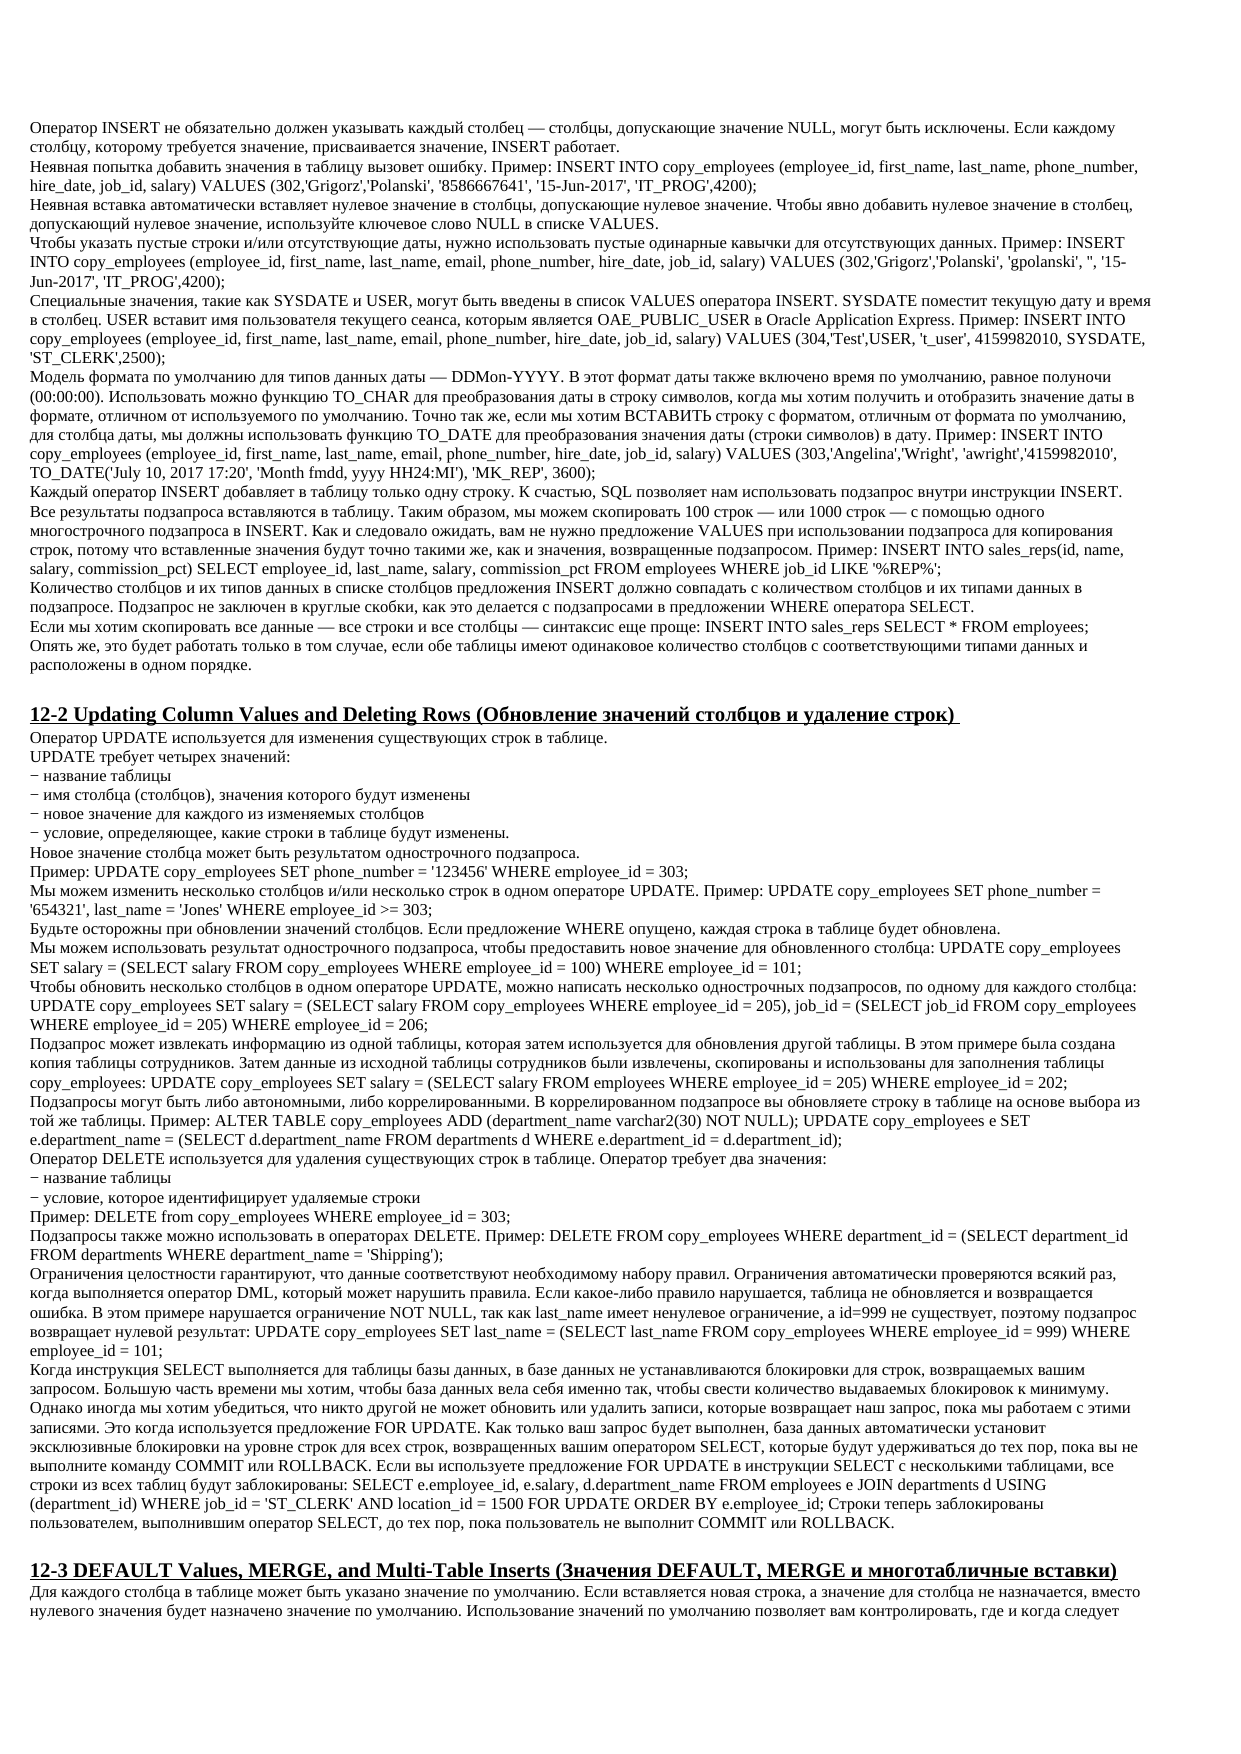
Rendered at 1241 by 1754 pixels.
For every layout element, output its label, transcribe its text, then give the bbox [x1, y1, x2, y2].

text Ограничения целостности гарантируют, что данные соответствуют необходимому набору правил. Ограничения автоматически проверяются всякий раз, когда выполняется оператор DML, который может нарушить правила. Если какое-либо правило нарушается, таблица не обновляется и возвращается ошибка. В этом примере нарушается ограничение NOT NULL, так как last_name имеет ненулевое ограничение, а id=999 не существует, поэтому подзапрос возвращает нулевой результат: UPDATE copy_employees SET last_name = (SELECT last_name FROM copy_employees WHERE employee_id = 999) WHERE employee_id = 101; [29, 1264, 1152, 1360]
text Чтобы обновить несколько столбцов в одном операторе UPDATE, можно написать несколько однострочных подзапросов, по одному для каждого столбца: UPDATE copy_employees SET salary = (SELECT salary FROM copy_employees WHERE employee_id = 205), job_id = (SELECT job_id FROM copy_employees WHERE employee_id = 205) WHERE employee_id = 206; [29, 977, 1152, 1034]
text Когда инструкция SELECT выполняется для таблицы базы данных, в базе данных не устанавливаются блокировки для строк, возвращаемых вашим запросом. Большую часть времени мы хотим, чтобы база данных вела себя именно так, чтобы свести количество выдаваемых блокировок к минимуму. Однако иногда мы хотим убедиться, что никто другой не может обновить или удалить записи, которые возвращает наш запрос, пока мы работаем с этими записями. Это когда используется предложение FOR UPDATE. Как только ваш запрос будет выполнен, база данных автоматически установит эксклюзивные блокировки на уровне строк для всех строк, возвращенных вашим оператором SELECT, которые будут удерживаться до тех пор, пока вы не выполните команду COMMIT или ROLLBACK. Если вы используете предложение FOR UPDATE в инструкции SELECT с несколькими таблицами, все строки из всех таблиц будут заблокированы: SELECT e.employee_id, e.salary, d.department_name FROM employees e JOIN departments d USING (department_id) WHERE job_id = 'ST_CLERK' AND location_id = 1500 FOR UPDATE ORDER BY e.employee_id; Строки теперь заблокированы пользователем, выполнившим оператор SELECT, до тех пор, пока пользователь не выполнит COMMIT или ROLLBACK. [29, 1360, 1152, 1532]
text Оператор DELETE используется для удаления существующих строк в таблице. Оператор требует два значения: [29, 1149, 1152, 1168]
text Будьте осторожны при обновлении значений столбцов. Если предложение WHERE опущено, каждая строка в таблице будет обновлена. [29, 919, 1152, 938]
text Каждый оператор INSERT добавляет в таблицу только одну строку. К счастью, SQL позволяет нам использовать подзапрос внутри инструкции INSERT. Все результаты подзапроса вставляются в таблицу. Таким образом, мы можем скопировать 100 строк — или 1000 строк — с помощью одного многострочного подзапроса в INSERT. Как и следовало ожидать, вам не нужно предложение VALUES при использовании подзапроса для копирования строк, потому что вставленные значения будут точно такими же, как и значения, возвращенные подзапросом. Пример: INSERT INTO sales_reps(id, name, salary, commission_pct) SELECT employee_id, last_name, salary, commission_pct FROM employees WHERE job_id LIKE '%REP%'; [29, 482, 1152, 578]
text Подзапросы также можно использовать в операторах DELETE. Пример: DELETE FROM copy_employees WHERE department_id = (SELECT department_id FROM departments WHERE department_name = 'Shipping'); [29, 1226, 1152, 1264]
text − название таблицы [29, 1168, 1152, 1187]
text − имя столбца (столбцов), значения которого будут изменены [29, 785, 1152, 804]
text − условие, определяющее, какие строки в таблице будут изменены. [29, 823, 1152, 842]
text 12-2 Updating Column Values and Deleting Rows (Обновление значений столбцов и удаление строк) [29, 699, 1152, 727]
text Если мы хотим скопировать все данные — все строки и все столбцы — синтаксис еще проще: INSERT INTO sales_reps SELECT * FROM employees; [29, 616, 1152, 636]
text Подзапрос может извлекать информацию из одной таблицы, которая затем используется для обновления другой таблицы. В этом примере была создана копия таблицы сотрудников. Затем данные из исходной таблицы сотрудников были извлечены, скопированы и использованы для заполнения таблицы copy_employees: UPDATE copy_employees SET salary = (SELECT salary FROM employees WHERE employee_id = 205) WHERE employee_id = 202; [29, 1034, 1152, 1092]
text Пример: DELETE from copy_employees WHERE employee_id = 303; [29, 1207, 1152, 1226]
text Подзапросы могут быть либо автономными, либо коррелированными. В коррелированном подзапросе вы обновляете строку в таблице на основе выбора из той же таблицы. Пример: ALTER TABLE copy_employees ADD (department_name varchar2(30) NOT NULL); UPDATE copy_employees e SET e.department_name = (SELECT d.department_name FROM departments d WHERE e.department_id = d.department_id); [29, 1092, 1152, 1149]
text − название таблицы [29, 766, 1152, 785]
text Неявная вставка автоматически вставляет нулевое значение в столбцы, допускающие нулевое значение. Чтобы явно добавить нулевое значение в столбец, допускающий нулевое значение, используйте ключевое слово NULL в списке VALUES. [29, 195, 1152, 233]
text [29, 1582, 1152, 1620]
text Мы можем изменить несколько столбцов и/или несколько строк в одном операторе UPDATE. Пример: UPDATE copy_employees SET phone_number = '654321', last_name = 'Jones' WHERE employee_id >= 303; [29, 881, 1152, 919]
text Пример: UPDATE copy_employees SET phone_number = '123456' WHERE employee_id = 303; [29, 862, 1152, 881]
text − новое значение для каждого из изменяемых столбцов [29, 804, 1152, 823]
text Чтобы указать пустые строки и/или отсутствующие даты, нужно использовать пустые одинарные кавычки для отсутствующих данных. Пример: INSERT INTO copy_employees (employee_id, first_name, last_name, email, phone_number, hire_date, job_id, salary) VALUES (302,'Grigorz','Polanski', 'gpolanski', '', '15-Jun-2017', 'IT_PROG',4200); [29, 233, 1152, 291]
text Оператор INSERT не обязательно должен указывать каждый столбец — столбцы, допускающие значение NULL, могут быть исключены. Если каждому столбцу, которому требуется значение, присваивается значение, INSERT работает. [29, 118, 1152, 156]
text Опять же, это будет работать только в том случае, если обе таблицы имеют одинаковое количество столбцов с соответствующими типами данных и расположены в одном порядке. [29, 636, 1152, 674]
text Неявная попытка добавить значения в таблицу вызовет ошибку. Пример: INSERT INTO copy_employees (employee_id, first_name, last_name, phone_number, hire_date, job_id, salary) VALUES (302,'Grigorz','Polanski', '8586667641', '15-Jun-2017', 'IT_PROG',4200); [29, 156, 1152, 195]
text Специальные значения, такие как SYSDATE и USER, могут быть введены в список VALUES оператора INSERT. SYSDATE поместит текущую дату и время в столбец. USER вставит имя пользователя текущего сеанса, которым является OAE_PUBLIC_USER в Oracle Application Express. Пример: INSERT INTO copy_employees (employee_id, first_name, last_name, email, phone_number, hire_date, job_id, salary) VALUES (304,'Test',USER, 't_user', 4159982010, SYSDATE, 'ST_CLERK',2500); [29, 291, 1152, 367]
text 12-3 DEFAULT Values, MERGE, and Multi-Table Inserts (Значения DEFAULT, MERGE и многотабличные вставки) [29, 1558, 1152, 1582]
text UPDATE требует четырех значений: [29, 747, 1152, 766]
text Модель формата по умолчанию для типов данных даты — DDMon-YYYY. В этот формат даты также включено время по умолчанию, равное полуночи (00:00:00). Использовать можно функцию TO_CHAR для преобразования даты в строку символов, когда мы хотим получить и отобразить значение даты в формате, отличном от используемого по умолчанию. Точно так же, если мы хотим ВСТАВИТЬ строку с форматом, отличным от формата по умолчанию, для столбца даты, мы должны использовать функцию TO_DATE для преобразования значения даты (строки символов) в дату. Пример: INSERT INTO copy_employees (employee_id, first_name, last_name, email, phone_number, hire_date, job_id, salary) VALUES (303,'Angelina','Wright', 'awright','4159982010', TO_DATE('July 10, 2017 17:20', 'Month fmdd, yyyy HH24:MI'), 'MK_REP', 3600); [29, 367, 1152, 482]
text Оператор UPDATE используется для изменения существующих строк в таблице. [29, 727, 1152, 747]
text Мы можем использовать результат однострочного подзапроса, чтобы предоставить новое значение для обновленного столбца: UPDATE copy_employees SET salary = (SELECT salary FROM copy_employees WHERE employee_id = 100) WHERE employee_id = 101; [29, 938, 1152, 977]
text − условие, которое идентифицирует удаляемые строки [29, 1187, 1152, 1207]
text Новое значение столбца может быть результатом однострочного подзапроса. [29, 842, 1152, 862]
text Количество столбцов и их типов данных в списке столбцов предложения INSERT должно совпадать с количеством столбцов и их типами данных в подзапросе. Подзапрос не заключен в круглые скобки, как это делается с подзапросами в предложении WHERE оператора SELECT. [29, 578, 1152, 616]
